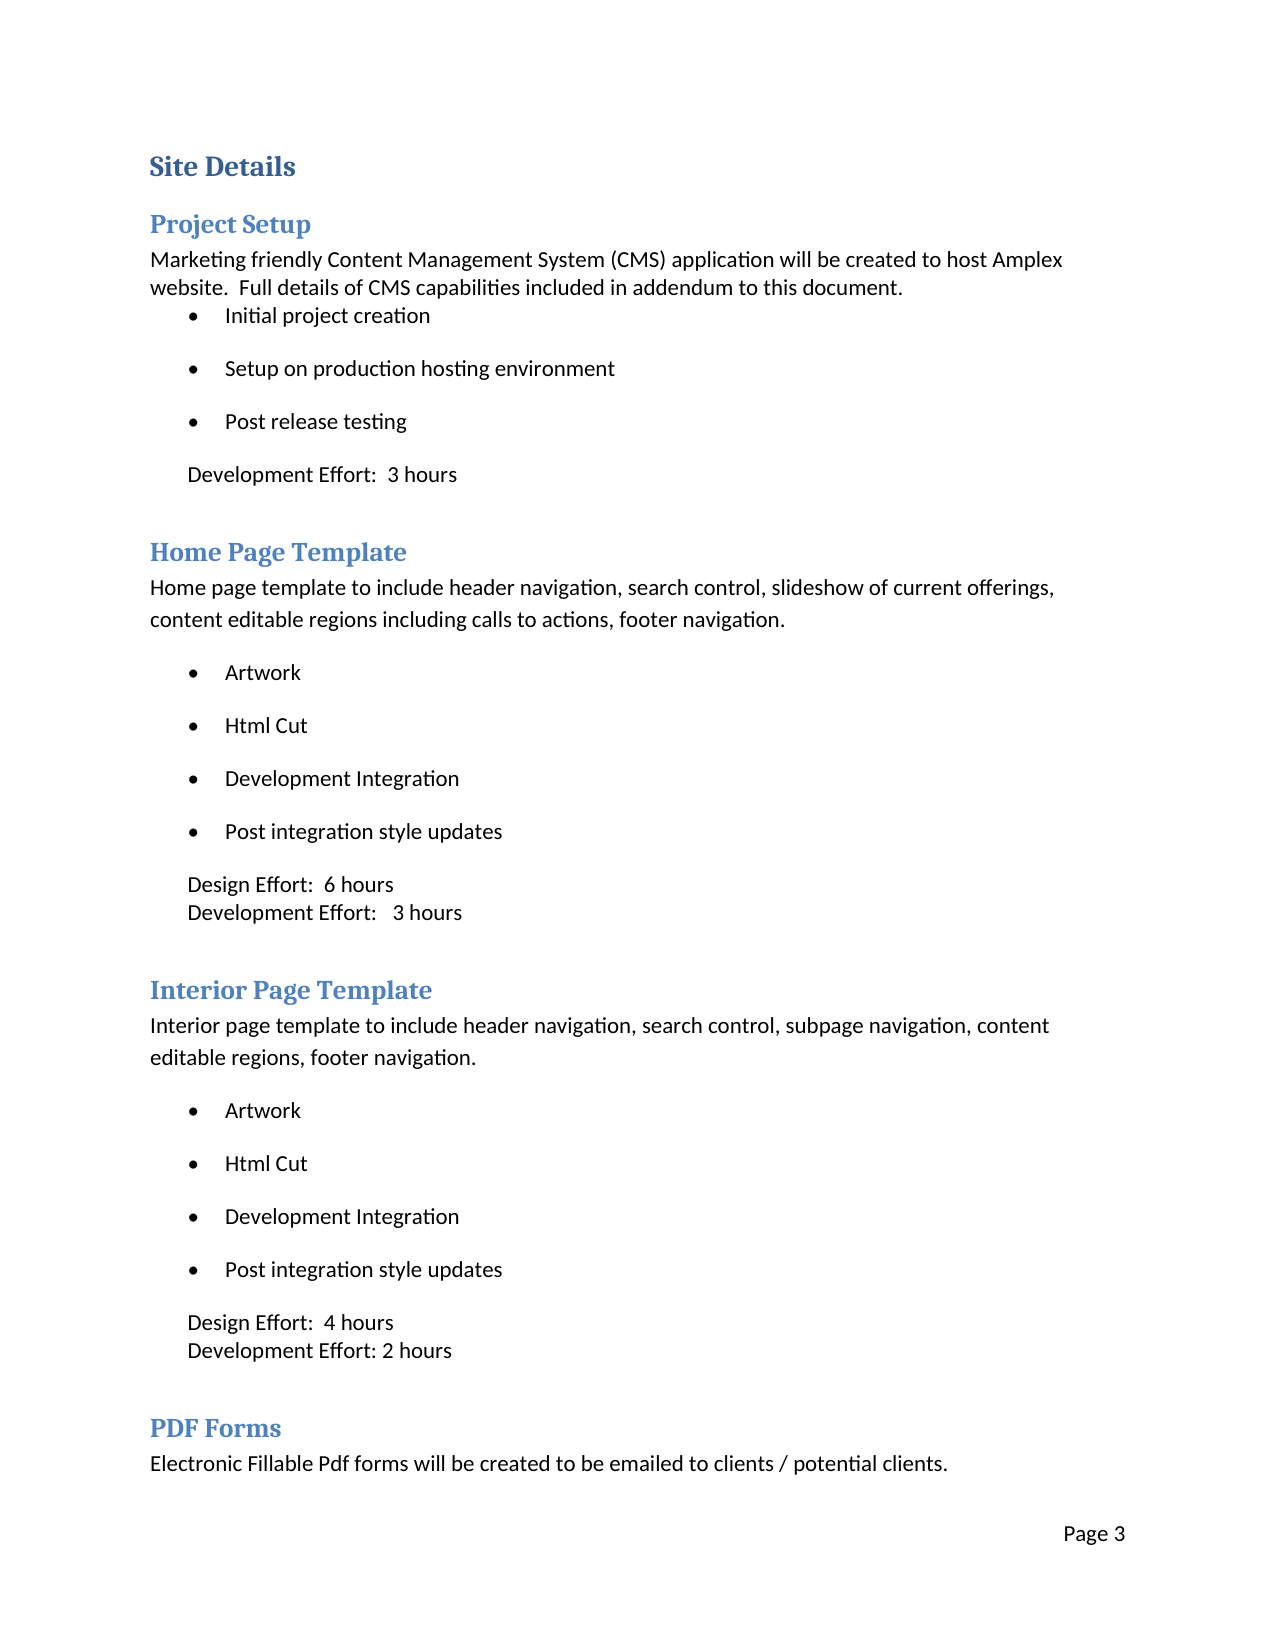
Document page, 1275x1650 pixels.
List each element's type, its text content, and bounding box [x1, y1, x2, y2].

text Home page template to include header navigation, search control, slideshow of current offerings, content editable regions including calls to actions, footer navigation. [150, 573, 1125, 633]
text Project Setup [150, 209, 1125, 241]
list Html Cut [187, 711, 1125, 739]
text Interior Page Template [150, 975, 1125, 1006]
list Artwork [187, 1096, 1125, 1124]
list Setup on production hosting environment [187, 354, 1125, 382]
list Development Integration [187, 1202, 1125, 1230]
text Development Effort: 2 hours [187, 1336, 1125, 1364]
list Development Integration [187, 764, 1125, 792]
list Artwork [187, 658, 1125, 686]
text Electronic Fillable Pdf forms will be created to be emailed to clients / potential clients. [150, 1449, 1125, 1477]
list Initial project creation [187, 301, 1125, 329]
text Design Effort: 6 hours [187, 870, 1125, 898]
text Home Page Template [150, 537, 1125, 568]
text Development Effort: 3 hours [187, 898, 1125, 926]
list Post integration style updates [187, 1255, 1125, 1283]
subtitle Site Details [150, 150, 1125, 183]
text Development Effort: 3 hours [150, 460, 1125, 488]
list Post integration style updates [187, 817, 1125, 845]
text Marketing friendly Content Management System (CMS) application will be created to host Amplex website. Full details of CMS capabilities included in addendum to this document. [150, 245, 1125, 301]
text Interior page template to include header navigation, search control, subpage navigation, content editable regions, footer navigation. [150, 1011, 1125, 1071]
list Html Cut [187, 1149, 1125, 1177]
list Post release testing [187, 407, 1125, 435]
text PDF Forms [150, 1413, 1125, 1444]
text Design Effort: 4 hours [187, 1308, 1125, 1336]
